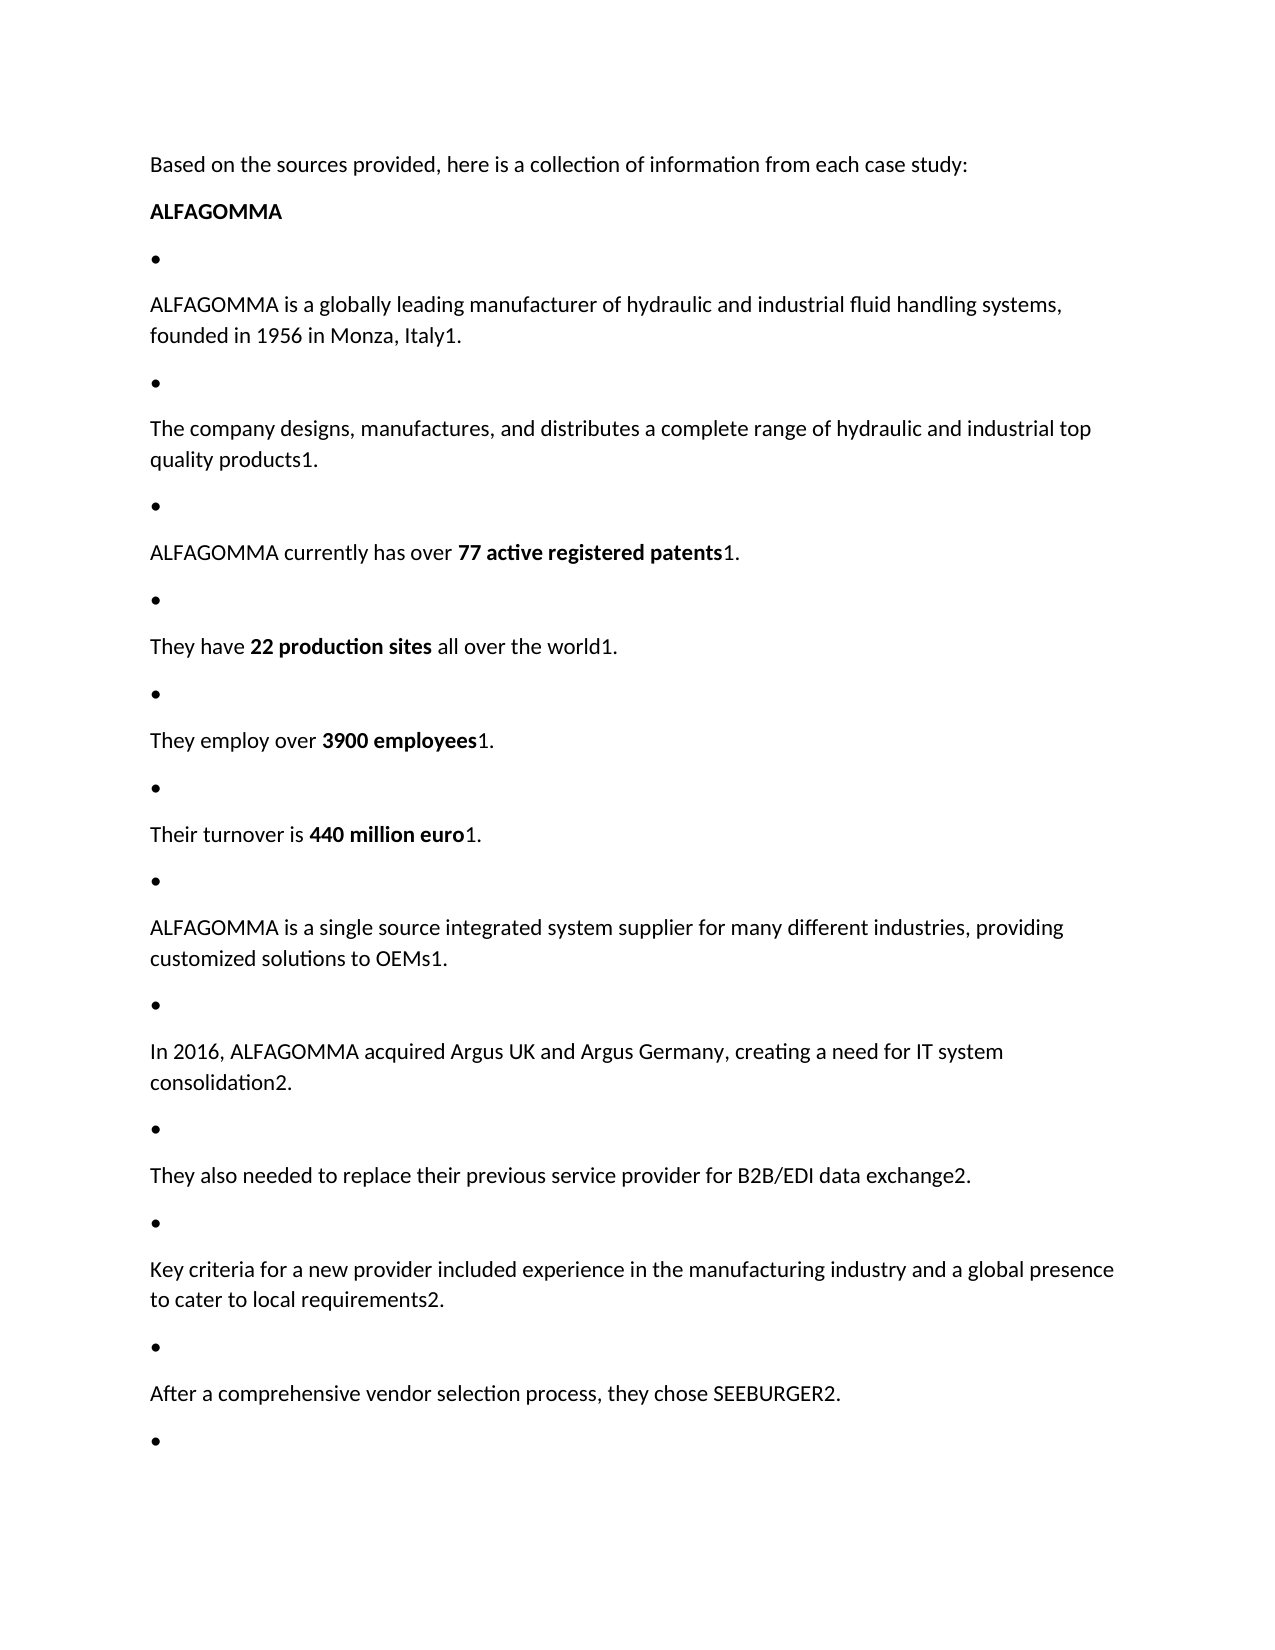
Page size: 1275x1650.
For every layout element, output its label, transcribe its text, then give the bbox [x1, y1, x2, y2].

text ALFAGOMMA is a globally leading manufacturer of hydraulic and industrial fluid handling systems, founded in 1956 in Monza, Italy1. [150, 291, 1125, 349]
text • [150, 991, 1125, 1019]
text The company designs, manufactures, and distributes a complete range of hydraulic and industrial top quality products1. [150, 414, 1125, 473]
text They also needed to replace their previous service provider for B2B/EDI data exchange2. [150, 1161, 1125, 1189]
text They employ over 3900 employees1. [150, 726, 1125, 754]
text ALFAGOMMA is a single source integrated system supplier for many different industries, providing customized solutions to OEMs1. [150, 913, 1125, 972]
text Based on the sources provided, here is a collection of information from each case study: [150, 150, 1125, 178]
text ALFAGOMMA currently has over 77 active registered patents1. [150, 538, 1125, 567]
text • [150, 244, 1125, 272]
text • [150, 773, 1125, 801]
text • [150, 368, 1125, 396]
text In 2016, ALFAGOMMA acquired Argus UK and Argus Germany, creating a need for IT system consolidation2. [150, 1037, 1125, 1096]
text ALFAGOMMA [150, 197, 1125, 225]
text Their turnover is 440 million euro1. [150, 820, 1125, 848]
text • [150, 1114, 1125, 1143]
text Key criteria for a new provider included experience in the manufacturing industry and a global presence to cater to local requirements2. [150, 1255, 1125, 1313]
text • [150, 1208, 1125, 1236]
text • [150, 1426, 1125, 1454]
text • [150, 1332, 1125, 1360]
text • [150, 867, 1125, 895]
text After a comprehensive vendor selection process, they chose SEEBURGER2. [150, 1379, 1125, 1407]
text • [150, 679, 1125, 707]
text They have 22 production sites all over the world1. [150, 632, 1125, 660]
text • [150, 585, 1125, 613]
text • [150, 492, 1125, 520]
